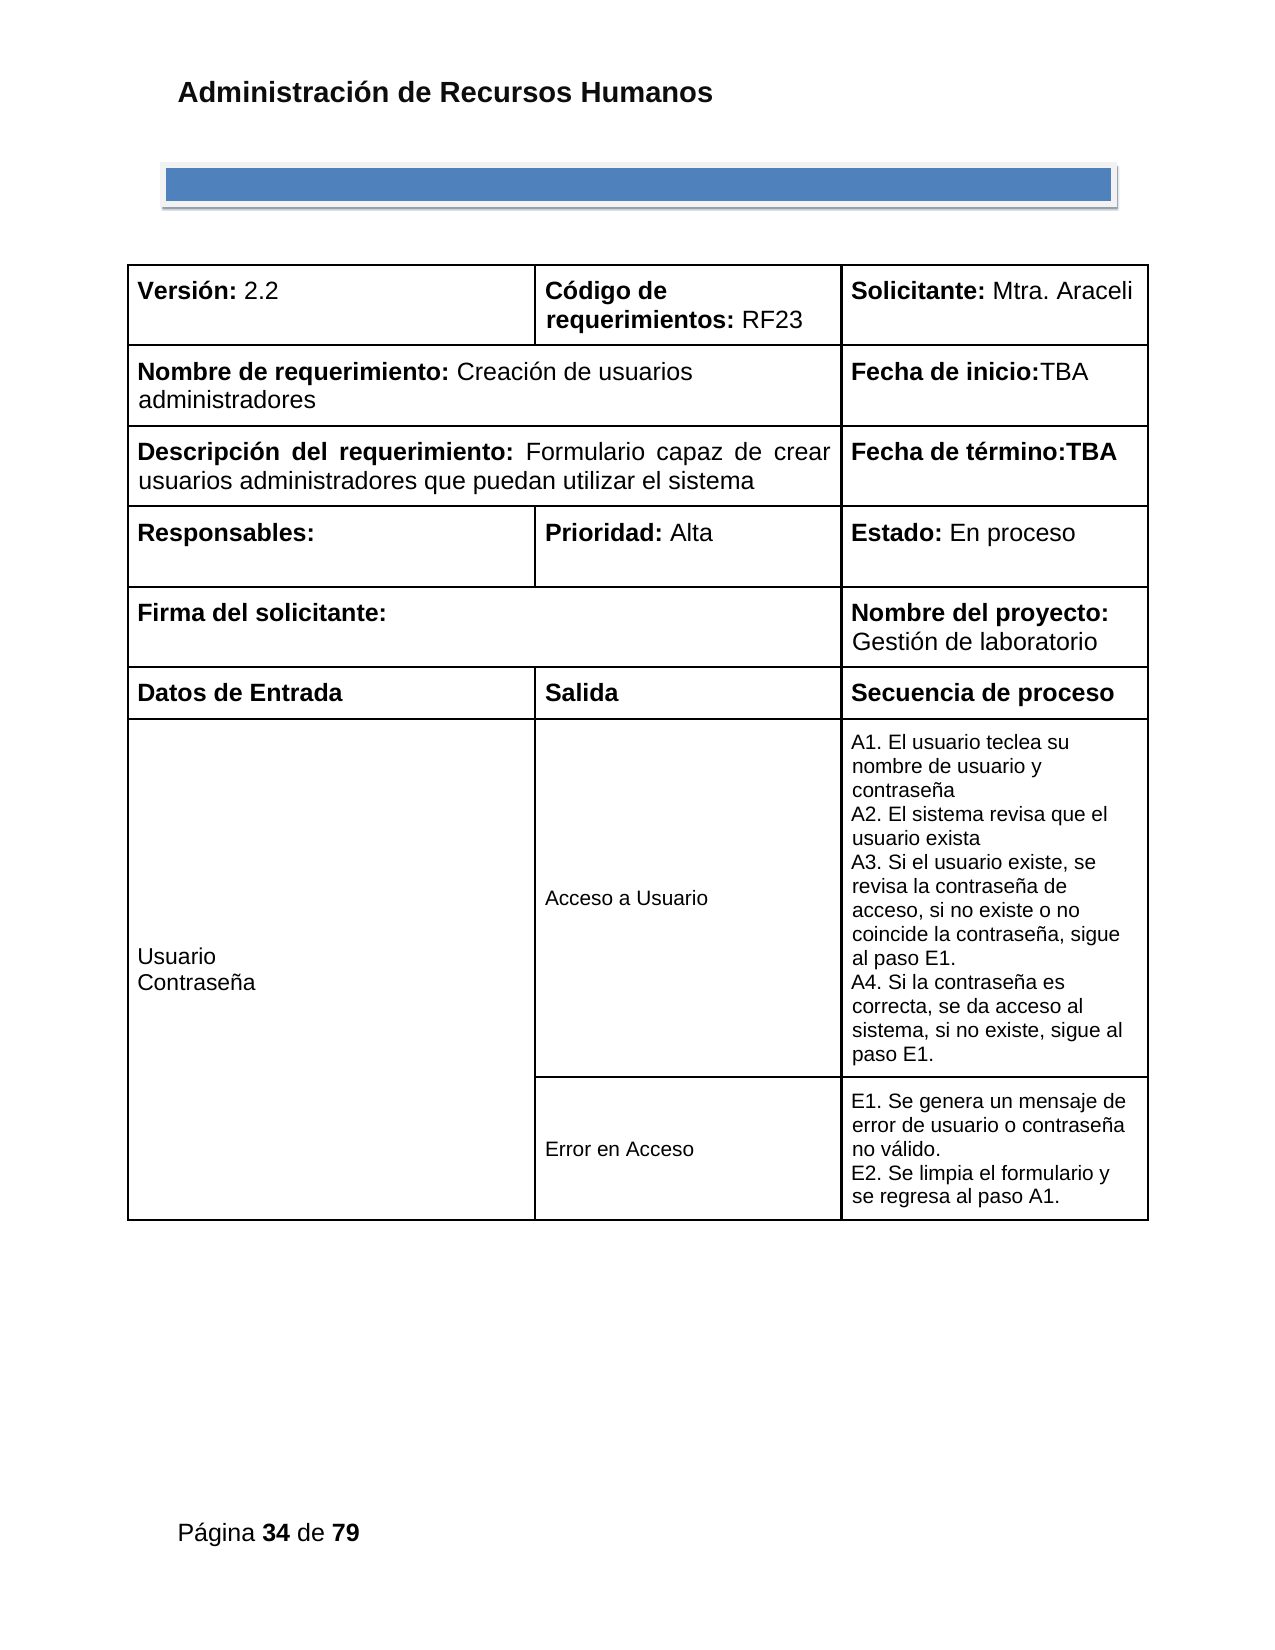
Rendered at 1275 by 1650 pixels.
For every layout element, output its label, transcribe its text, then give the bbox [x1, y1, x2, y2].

table_header Versión: 2.2 [129, 266, 534, 344]
table_cell Nombre de requerimiento: Creación de usuarios administradores [129, 346, 840, 425]
table_cell Usuario Contraseña [129, 720, 534, 1219]
table_cell Acceso a Usuario [536, 720, 840, 1076]
table_header Solicitante: Mtra. Araceli [843, 266, 1147, 344]
table_cell Fecha de término:TBA [843, 427, 1147, 505]
table_cell Error en Acceso [536, 1078, 840, 1219]
table_cell Prioridad: Alta [536, 507, 840, 586]
table_cell Fecha de inicio:TBA [843, 346, 1147, 425]
table_cell Descripción del requerimiento: Formulario capaz de crear usuarios administradores que puedan utilizar el sistema [129, 427, 840, 505]
table_cell Salida [536, 668, 840, 718]
table_cell Firma del solicitante: [129, 588, 840, 666]
table_cell Secuencia de proceso [843, 668, 1147, 718]
table_cell E1. Se genera un mensaje de error de usuario o contraseña no válido. E2. Se limpia el formulario y se regresa al paso A1. [843, 1078, 1147, 1219]
table_cell Responsables: [129, 507, 534, 586]
table_header Código de requerimientos: RF23 [536, 266, 840, 344]
table_cell Nombre del proyecto: Gestión de laboratorio [843, 588, 1147, 666]
table_cell Datos de Entrada [129, 668, 534, 718]
table_cell Estado: En proceso [843, 507, 1147, 586]
table_cell A1. El usuario teclea su nombre de usuario y contraseña A2. El sistema revisa que el usuario exista A3. Si el usuario existe, se revisa la contraseña de acceso, si no existe o no coincide la contraseña, sigue al paso E1. A4. Si la contraseña es correcta, se da acceso al sistema, si no existe, sigue al paso E1. [843, 720, 1147, 1076]
